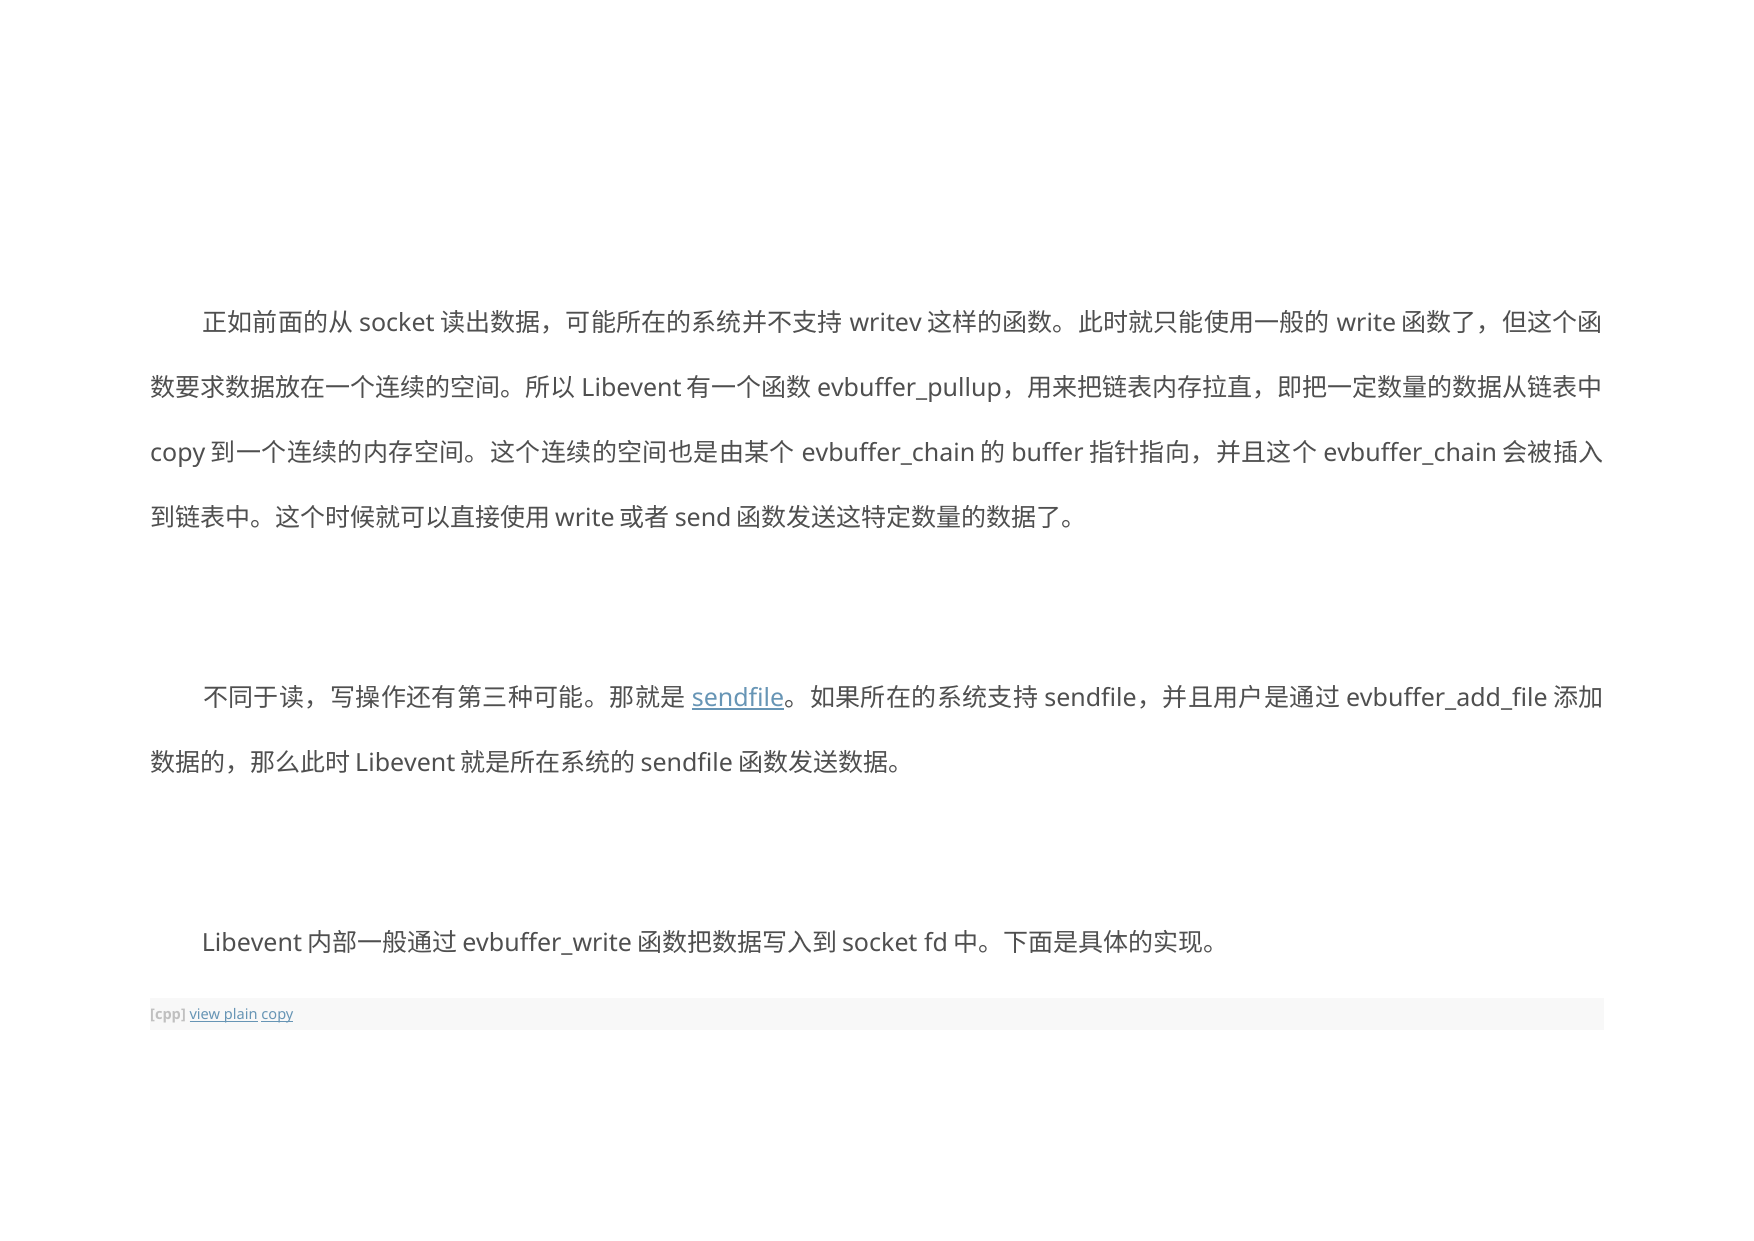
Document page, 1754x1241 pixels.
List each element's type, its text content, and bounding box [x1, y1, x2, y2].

text Libevent内部一般通过evbuffer_write函数把数据写入到socket fd中。下面是具体的实现。 [150, 908, 1604, 973]
text 不同于读，写操作还有第三种可能。那就是sendfile。如果所在的系统支持sendfile，并且用户是通过evbuffer_add_file添加数据的，那么此时Libevent就是所在系统的sendfile函数发送数据。 [150, 663, 1604, 793]
text 正如前面的从socket读出数据，可能所在的系统并不支持writev这样的函数。此时就只能使用一般的write函数了，但这个函数要求数据放在一个连续的空间。所以Libevent有一个函数evbuffer_pullup，用来把链表内存拉直，即把一定数量的数据从链表中copy到一个连续的内存空间。这个连续的空间也是由某个evbuffer_chain的buffer指针指向，并且这个evbuffer_chain会被插入到链表中。这个时候就可以直接使用write或者send函数发送这特定数量的数据了。 [150, 288, 1604, 548]
text [cpp] view plain copy [150, 998, 1604, 1030]
